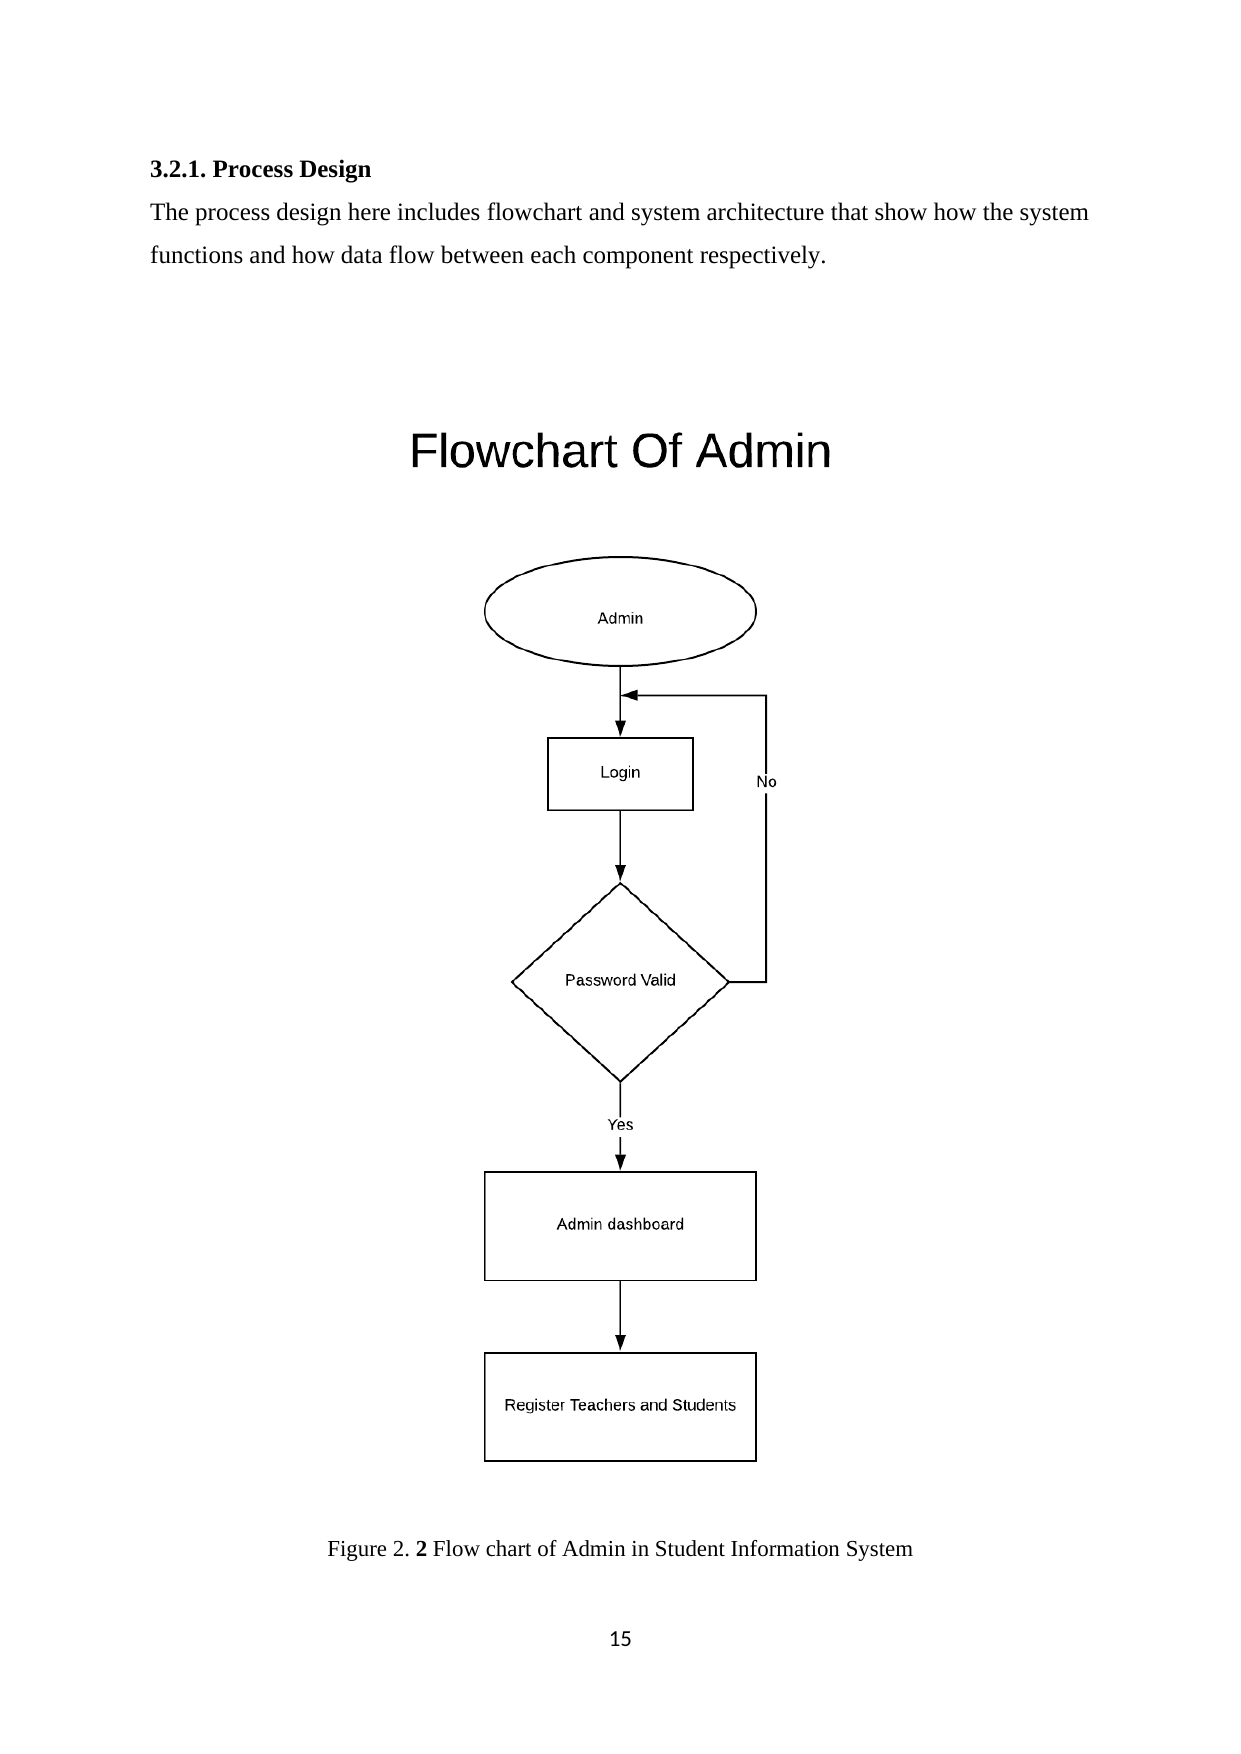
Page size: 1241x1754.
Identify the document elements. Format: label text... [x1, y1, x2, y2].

subtitle 3.2.1. Process Design [150, 154, 1090, 183]
text The process design here includes flowchart and system architecture that show how the system functions and how data flow between each component respectively. [150, 197, 1090, 269]
picture [294, 358, 941, 1492]
